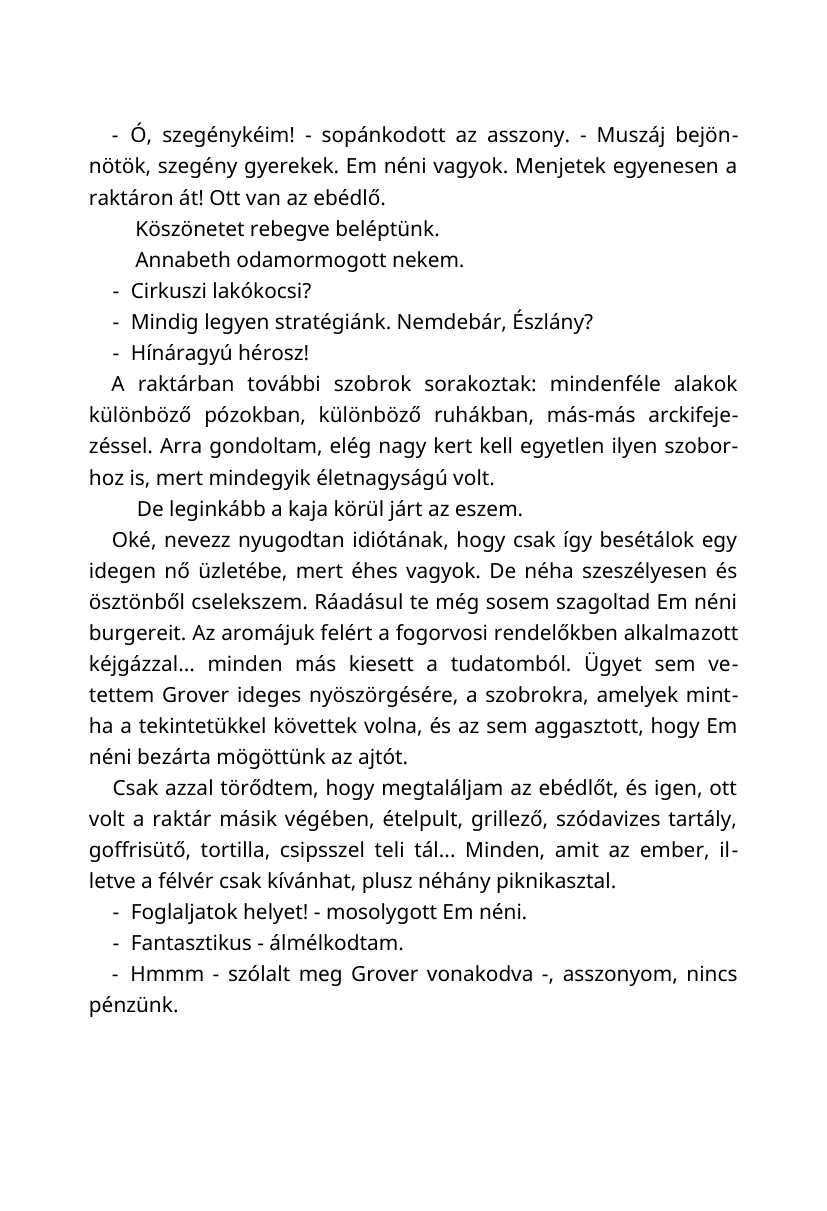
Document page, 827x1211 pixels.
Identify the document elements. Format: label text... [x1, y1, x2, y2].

list Fantasztikus - álmélkodtam. [112, 926, 738, 957]
text - Hmmm - szólalt meg Grover vonakodva -, asszonyom, nincs pénzünk. [89, 957, 738, 1019]
text De leginkább a kaja körül járt az eszem. [114, 491, 738, 522]
list Foglaljatok helyet! - mosolygott Em néni. [112, 895, 738, 926]
text Köszönetet rebegve beléptünk. [112, 211, 486, 242]
text - Ó, szegénykéim! - sopánkodott az asszony. - Muszáj bejönnötök, szegény gyerekek. Em néni vagyok. Menjetek egyenesen a raktáron át! Ott van az ebédlő. [89, 118, 738, 211]
text Annabeth odamormogott nekem. [112, 242, 486, 273]
text Oké, nevezz nyugodtan idiótának, hogy csak így besétálok egy idegen nő üzletébe, mert éhes vagyok. De néha szeszélyesen és ösztönből cselekszem. Ráadásul te még sosem szagoltad Em néni burgereit. Az aromájuk felért a fogorvosi rendelőkben alkalmazott kéjgázzal... minden más kiesett a tudatomból. Ügyet sem vetettem Grover ideges nyöszörgésére, a szobrokra, amelyek mintha a tekintetükkel követtek volna, és az sem aggasztott, hogy Em néni bezárta mögöttünk az ajtót. [89, 522, 738, 771]
text Csak azzal törődtem, hogy megtaláljam az ebédlőt, és igen, ott volt a raktár másik végében, ételpult, grillező, szódavizes tartály, goffrisütő, tortilla, csipsszel teli tál... Minden, amit az ember, illetve a félvér csak kívánhat, plusz néhány piknikasztal. [89, 771, 738, 895]
list Hínáragyú hérosz! [112, 336, 738, 367]
list Cirkuszi lakókocsi? [112, 274, 738, 305]
list Mindig legyen stratégiánk. Nemdebár, Észlány? [112, 305, 738, 336]
text A raktárban további szobrok sorakoztak: mindenféle alakok különböző pózokban, különböző ruhákban, más-más arckifejezéssel. Arra gondoltam, elég nagy kert kell egyetlen ilyen szoborhoz is, mert mindegyik életnagyságú volt. [89, 367, 738, 491]
